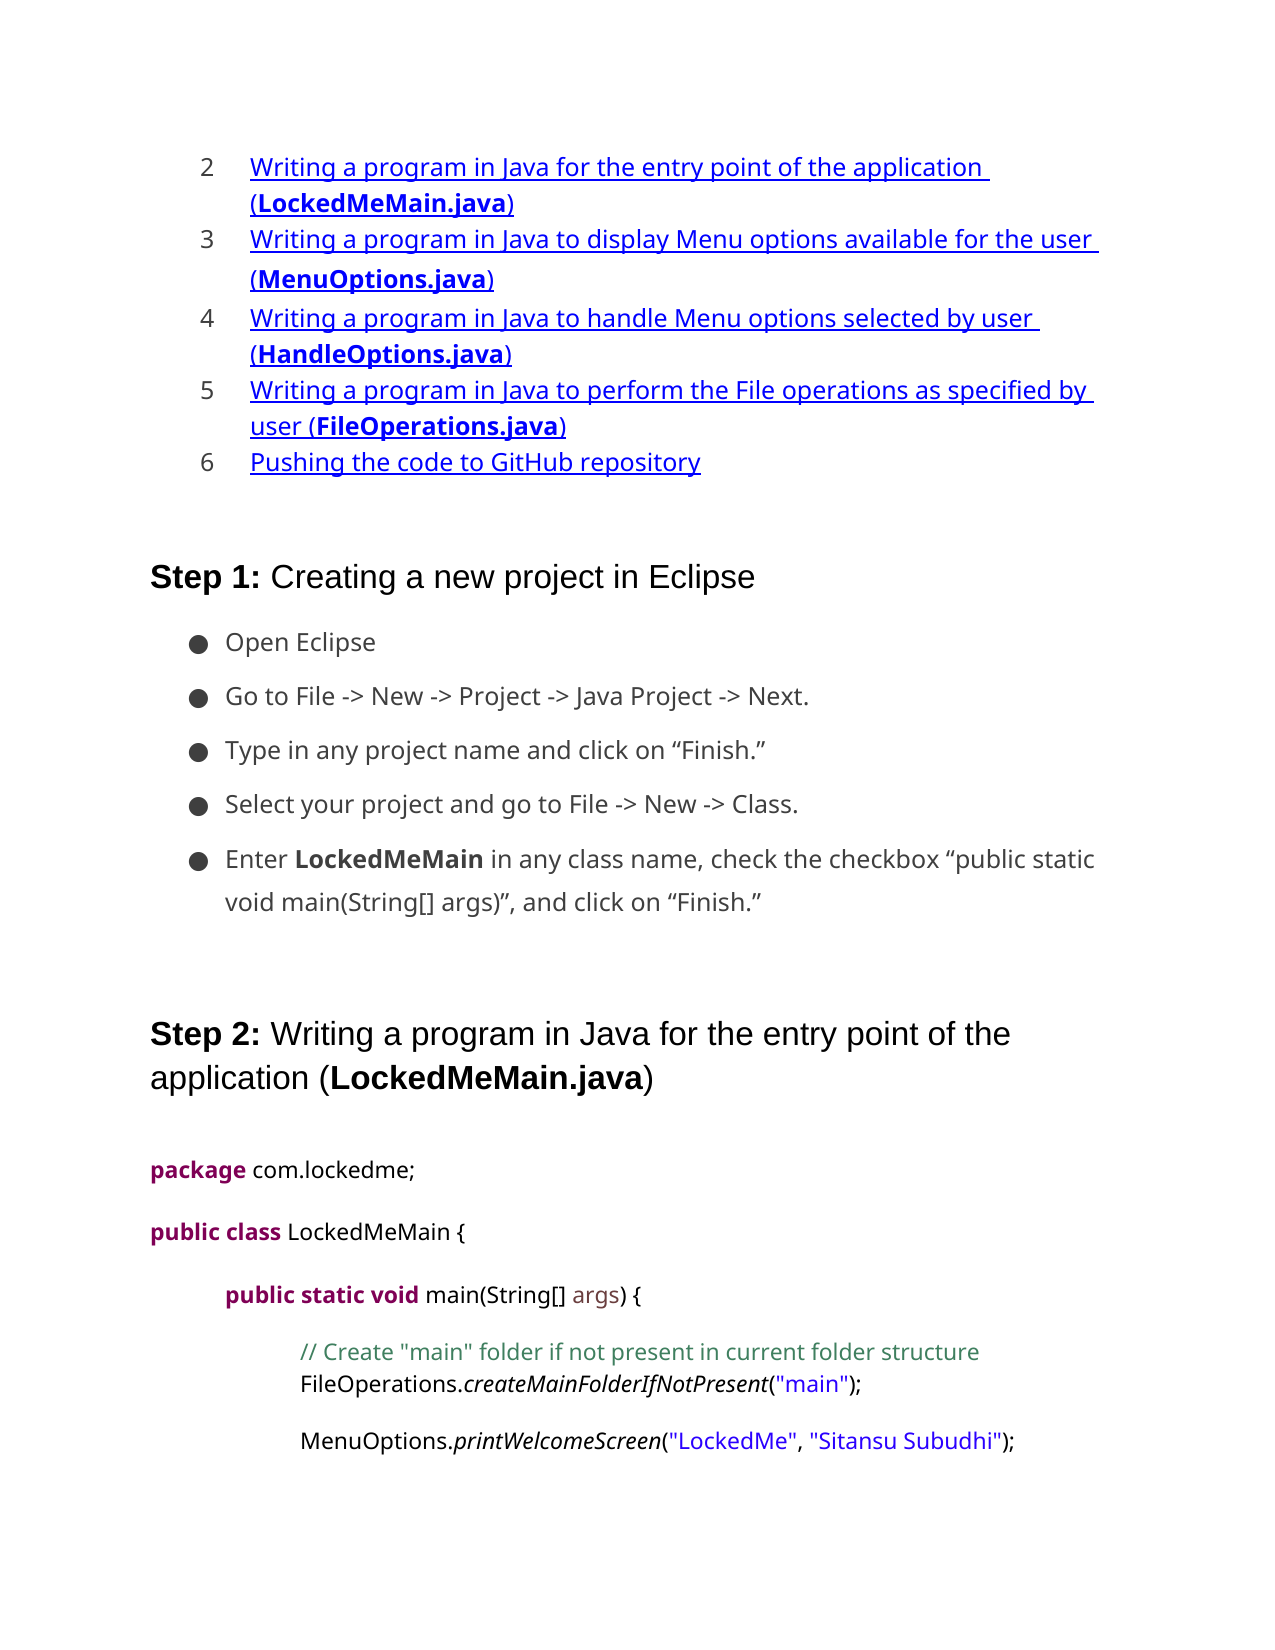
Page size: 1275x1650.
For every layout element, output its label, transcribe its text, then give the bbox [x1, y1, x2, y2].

list Writing a program in Java to display Menu options available for the user (MenuOptions.java) [200, 222, 1125, 295]
list Writing a program in Java to perform the File operations as specified by user (FileOperations.java) [200, 372, 1125, 443]
list Go to File -> New -> Project -> Java Project -> Next. [187, 668, 1125, 719]
text package com.lockedme; [150, 1154, 1125, 1185]
text // Create "main" folder if not present in current folder structure [150, 1336, 1125, 1367]
list Type in any project name and click on “Finish.” [187, 722, 1125, 774]
subtitle Step 2: Writing a program in Java for the entry point of the application (LockedMeMain.java) [150, 1014, 1125, 1096]
text public class LockedMeMain { [150, 1216, 1125, 1247]
text public static void main(String[] args) { [150, 1279, 1125, 1310]
list Writing a program in Java for the entry point of the application (LockedMeMain.java) [200, 150, 1125, 220]
list Select your project and go to File -> New -> Class. [187, 777, 1125, 828]
list Writing a program in Java to handle Menu options selected by user (HandleOptions.java) [200, 300, 1125, 371]
list Open Eclipse [187, 614, 1125, 665]
list Pushing the code to GitHub repository [200, 444, 1125, 479]
list Enter LockedMeMain in any class name, check the checkbox “public static void main(String[] args)”, and click on “Finish.” [187, 831, 1125, 918]
subtitle Step 1: Creating a new project in Eclipse [150, 557, 1125, 596]
text FileOperations.createMainFolderIfNotPresent("main"); [150, 1367, 1125, 1399]
text MenuOptions.printWelcomeScreen("LockedMe", "Sitansu Subudhi"); [150, 1425, 1125, 1456]
